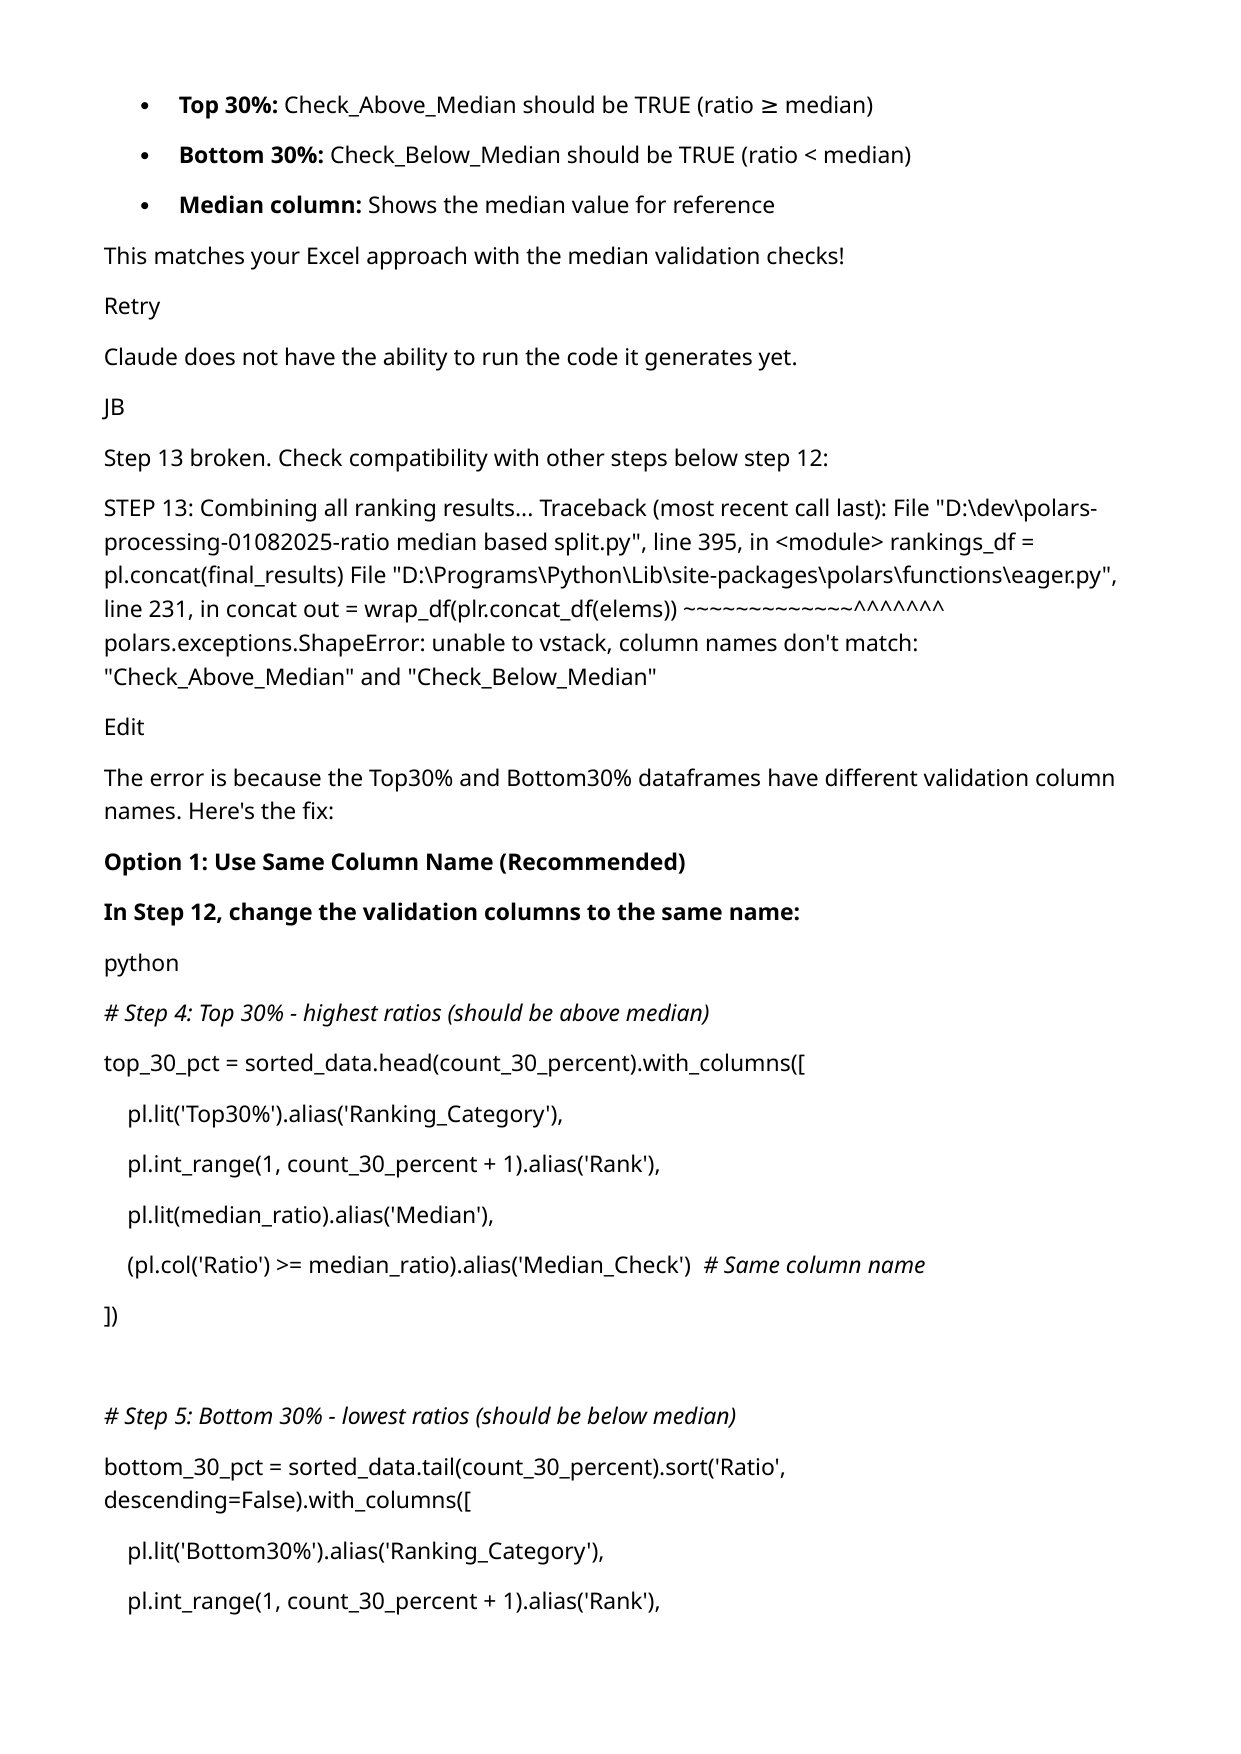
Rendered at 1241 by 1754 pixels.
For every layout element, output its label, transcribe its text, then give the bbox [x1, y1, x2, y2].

text Step 13 broken. Check compatibility with other steps below step 12: [103, 442, 1137, 473]
text Option 1: Use Same Column Name (Recommended) [103, 846, 1137, 877]
text (pl.col('Ratio') >= median_ratio).alias('Median_Check') # Same column name [103, 1249, 1137, 1280]
text This matches your Excel approach with the median validation checks! [103, 240, 1137, 271]
text Edit [103, 711, 1137, 742]
text pl.int_range(1, count_30_percent + 1).alias('Rank'), [103, 1585, 1137, 1617]
text In Step 12, change the validation columns to the same name: [103, 896, 1137, 927]
text The error is because the Top30% and Bottom30% dataframes have different validation column names. Here's the fix: [103, 762, 1137, 827]
text bottom_30_pct = sorted_data.tail(count_30_percent).sort('Ratio', descending=False).with_columns([ [103, 1451, 1137, 1516]
text pl.lit('Top30%').alias('Ranking_Category'), [103, 1098, 1137, 1129]
text ]) [103, 1299, 1137, 1331]
text Claude does not have the ability to run the code it generates yet. [103, 341, 1137, 372]
text # Step 5: Bottom 30% - lowest ratios (should be below median) [103, 1400, 1137, 1432]
text JB [103, 391, 1137, 422]
list Median column: Shows the median value for reference [141, 189, 1137, 221]
list Bottom 30%: Check_Below_Median should be TRUE (ratio < median) [141, 139, 1137, 170]
text STEP 13: Combining all ranking results... Traceback (most recent call last): File "D:\dev\polars-processing-01082025-ratio median based split.py", line 395, in <module> rankings_df = pl.concat(final_results) File "D:\Programs\Python\Lib\site-packages\polars\functions\eager.py", line 231, in concat out = wrap_df(plr.concat_df(elems)) ~~~~~~~~~~~~~^^^^^^^ polars.exceptions.ShapeError: unable to vstack, column names don't match: "Check_Above_Median" and "Check_Below_Median" [103, 492, 1137, 692]
text pl.int_range(1, count_30_percent + 1).alias('Rank'), [103, 1148, 1137, 1179]
text Retry [103, 290, 1137, 322]
text # Step 4: Top 30% - highest ratios (should be above median) [103, 997, 1137, 1028]
text python [103, 947, 1137, 978]
text top_30_pct = sorted_data.head(count_30_percent).with_columns([ [103, 1047, 1137, 1079]
text pl.lit('Bottom30%').alias('Ranking_Category'), [103, 1535, 1137, 1566]
list Top 30%: Check_Above_Median should be TRUE (ratio ≥ median) [141, 89, 1137, 120]
text pl.lit(median_ratio).alias('Median'), [103, 1199, 1137, 1230]
